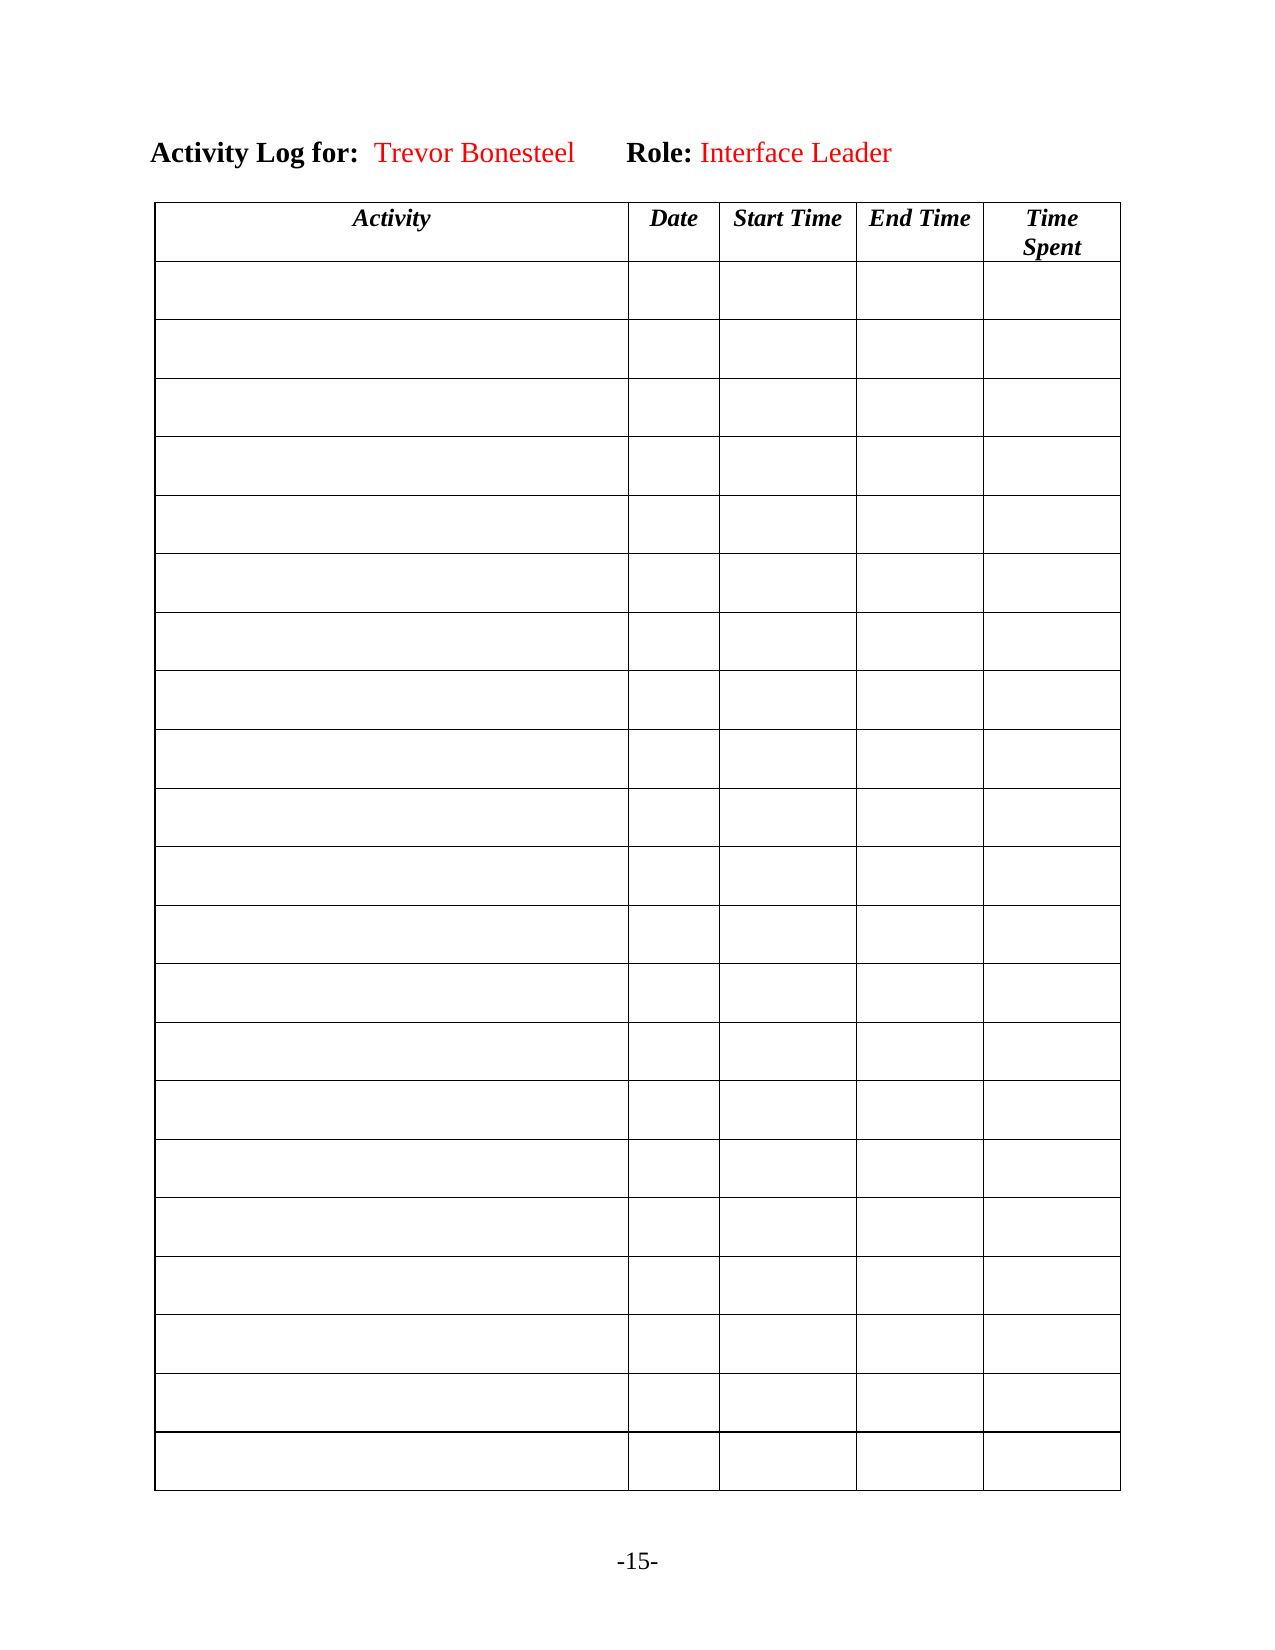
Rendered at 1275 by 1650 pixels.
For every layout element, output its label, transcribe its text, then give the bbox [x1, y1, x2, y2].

table_cell [857, 437, 983, 495]
table_cell [156, 847, 628, 904]
table_cell [156, 262, 628, 319]
table_cell [629, 1140, 719, 1197]
table_cell [629, 613, 719, 670]
table_cell [857, 847, 983, 904]
table_cell [984, 262, 1120, 319]
table_cell [156, 320, 628, 378]
table_cell [984, 1257, 1120, 1314]
table_cell [984, 730, 1120, 787]
table_cell [984, 496, 1120, 553]
table_cell [984, 847, 1120, 904]
table_cell [857, 730, 983, 787]
table_cell [629, 789, 719, 846]
table_cell [720, 1257, 856, 1314]
table_header Time Spent [984, 203, 1120, 261]
table_cell [156, 1198, 628, 1256]
table_cell [156, 437, 628, 495]
table_header Start Time [720, 203, 856, 261]
table_cell [629, 1315, 719, 1373]
table_cell [156, 906, 628, 963]
table_cell [629, 847, 719, 904]
table_cell [629, 1023, 719, 1080]
table_cell [857, 1257, 983, 1314]
table_cell [629, 671, 719, 729]
table_cell [857, 1140, 983, 1197]
table_cell [720, 320, 856, 378]
table_cell [156, 1374, 628, 1431]
table_cell [156, 1140, 628, 1197]
table_cell [720, 847, 856, 904]
table_cell [156, 730, 628, 787]
text Length should be about one page.Activity Log for: Trevor Bonesteel Role: Interface Leader [150, 135, 1125, 168]
table_cell [629, 437, 719, 495]
table_cell [984, 1198, 1120, 1256]
table_cell [720, 1023, 856, 1080]
table_header Date [629, 203, 719, 261]
table_cell [629, 1433, 719, 1490]
table_cell [720, 1140, 856, 1197]
table_cell [984, 613, 1120, 670]
table_cell [720, 1433, 856, 1490]
table_cell [857, 320, 983, 378]
table_cell [720, 1374, 856, 1431]
table_cell [156, 964, 628, 1022]
table_cell [857, 906, 983, 963]
table_cell [984, 320, 1120, 378]
table_cell [984, 906, 1120, 963]
table_cell [857, 554, 983, 612]
table_cell [629, 964, 719, 1022]
table_cell [984, 1023, 1120, 1080]
table_cell [857, 1374, 983, 1431]
table_cell [156, 1257, 628, 1314]
table_cell [156, 379, 628, 436]
table_cell [857, 496, 983, 553]
table_cell [156, 671, 628, 729]
table_cell [720, 906, 856, 963]
table_cell [857, 1315, 983, 1373]
table_cell [720, 964, 856, 1022]
table_cell [984, 964, 1120, 1022]
table_cell [720, 496, 856, 553]
table_cell [156, 1081, 628, 1139]
table_cell [857, 379, 983, 436]
table_cell [156, 496, 628, 553]
table_cell [984, 554, 1120, 612]
table_cell [857, 1081, 983, 1139]
table_cell [857, 1433, 983, 1490]
table_cell [629, 496, 719, 553]
table_cell [629, 554, 719, 612]
table_cell [857, 671, 983, 729]
table_header Activity [156, 203, 628, 261]
table_cell [984, 1374, 1120, 1431]
table_cell [720, 437, 856, 495]
table_cell [629, 379, 719, 436]
table_cell [629, 1257, 719, 1314]
table_cell [720, 1315, 856, 1373]
table_cell [156, 613, 628, 670]
table_cell [984, 437, 1120, 495]
table_cell [857, 613, 983, 670]
table_cell [984, 1315, 1120, 1373]
table_cell [720, 730, 856, 787]
table_cell [720, 789, 856, 846]
table_cell [984, 789, 1120, 846]
table_header End Time [857, 203, 983, 261]
table_cell [857, 789, 983, 846]
table_cell [857, 1023, 983, 1080]
table_cell [156, 1315, 628, 1373]
table_cell [629, 1374, 719, 1431]
table_cell [156, 789, 628, 846]
table_cell [984, 671, 1120, 729]
table_cell [156, 1023, 628, 1080]
table_cell [720, 262, 856, 319]
table_cell [629, 906, 719, 963]
table_cell [857, 964, 983, 1022]
table_cell [984, 1081, 1120, 1139]
table_cell [629, 1198, 719, 1256]
table_cell [720, 379, 856, 436]
table_cell [156, 554, 628, 612]
table_cell [629, 730, 719, 787]
table_cell [720, 1198, 856, 1256]
table_cell [984, 1140, 1120, 1197]
table_cell [629, 262, 719, 319]
table_cell [857, 262, 983, 319]
table_cell [156, 1433, 628, 1490]
table_cell [720, 554, 856, 612]
table_cell [629, 1081, 719, 1139]
table_cell [720, 671, 856, 729]
table_cell [720, 1081, 856, 1139]
table_cell [629, 320, 719, 378]
table_cell [720, 613, 856, 670]
table_cell [857, 1198, 983, 1256]
table_cell [984, 1433, 1120, 1490]
table_cell [984, 379, 1120, 436]
